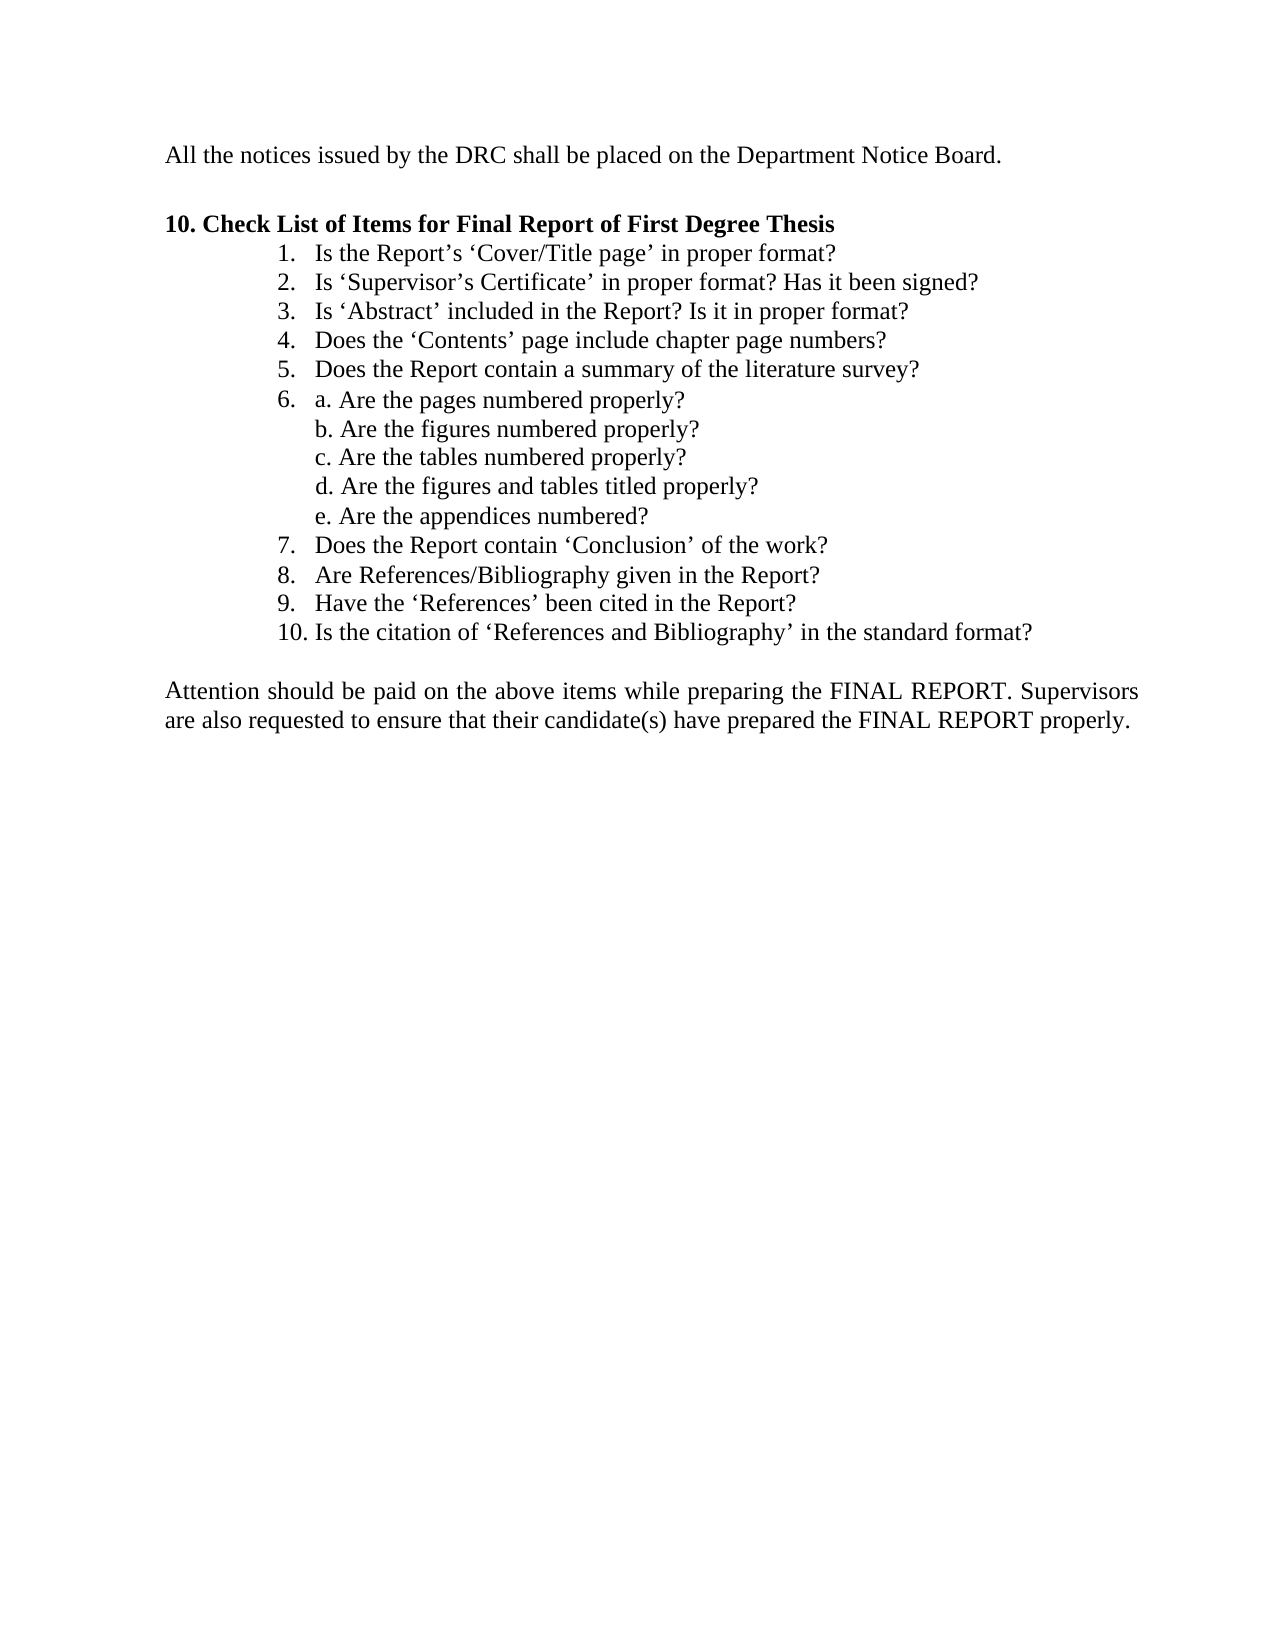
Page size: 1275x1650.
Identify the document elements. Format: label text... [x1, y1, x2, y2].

text c. Are the tables numbered properly? [164, 442, 1139, 471]
text All the notices issued by the DRC shall be placed on the Department Notice Board. [164, 140, 1139, 169]
list Is the Report’s ‘Cover/Title page’ in proper format? [277, 238, 1139, 267]
list Are References/Bibliography given in the Report? [277, 560, 1139, 588]
list Is ‘Supervisor’s Certificate’ in proper format? Has it been signed? [277, 267, 1139, 296]
list Does the Report contain a summary of the literature survey? [277, 354, 1139, 384]
list a. Are the pages numbered properly? [277, 384, 1139, 414]
text b. Are the figures numbered properly? [164, 414, 1139, 442]
list Is the citation of ‘References and Bibliography’ in the standard format? [277, 617, 1139, 646]
text e. Are the appendices numbered? [164, 501, 1139, 530]
text 10. Check List of Items for Final Report of First Degree Thesis [164, 209, 1139, 238]
list Does the Report contain ‘Conclusion’ of the work? [277, 530, 1139, 560]
text Attention should be paid on the above items while preparing the FINAL REPORT. Supervisors are also requested to ensure that their candidate(s) have prepared the FINAL REPORT properly. [164, 675, 1139, 734]
list Is ‘Abstract’ included in the Report? Is it in proper format? [277, 296, 1139, 325]
list Have the ‘References’ been cited in the Report? [277, 588, 1139, 617]
text d. Are the figures and tables titled properly? [277, 471, 1139, 501]
list Does the ‘Contents’ page include chapter page numbers? [277, 325, 1139, 354]
